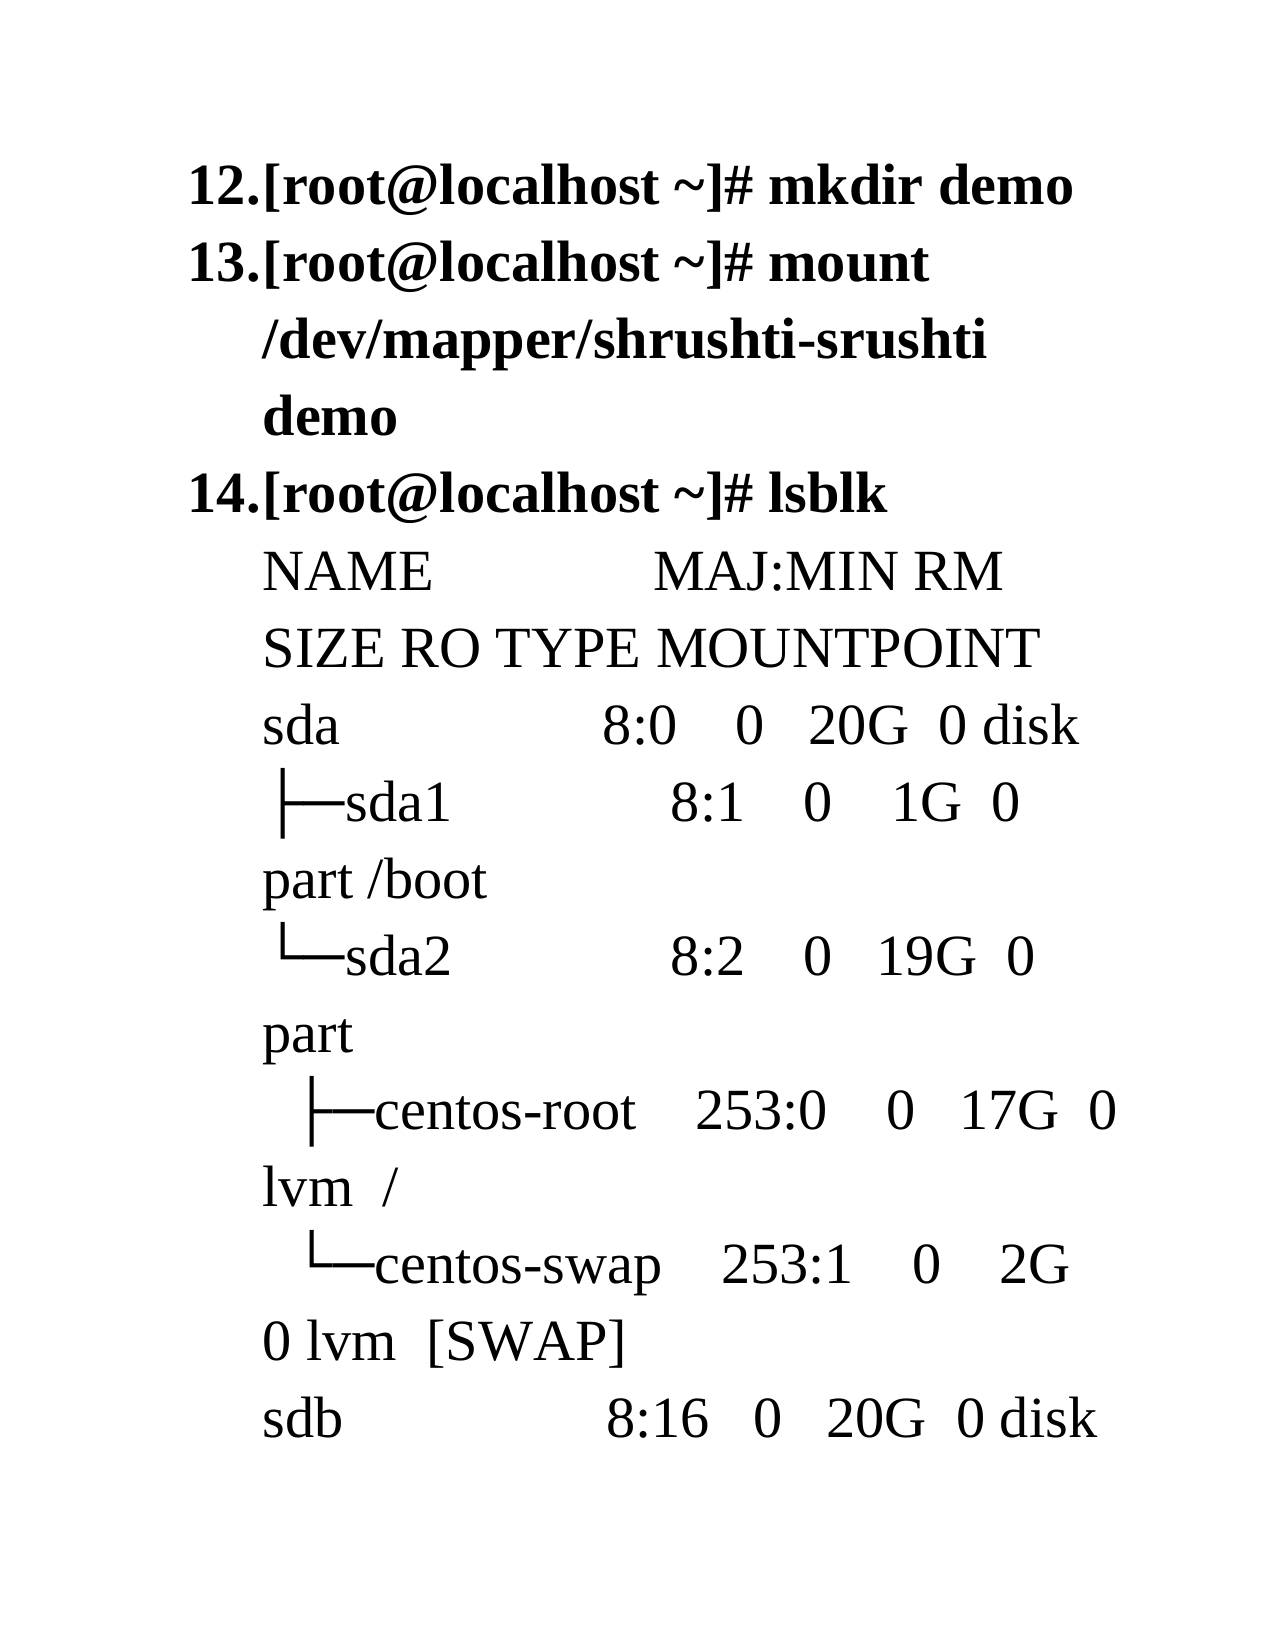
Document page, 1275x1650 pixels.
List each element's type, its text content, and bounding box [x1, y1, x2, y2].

list NAME MAJ:MIN RM SIZE RO TYPE MOUNTPOINT [262, 535, 1125, 679]
list └─centos-swap 253:1 0 2G 0 lvm [SWAP] [262, 1229, 1125, 1373]
list [root@localhost ~]# lsblk [187, 458, 1125, 525]
list [root@localhost ~]# mount /dev/mapper/shrushti-srushti demo [187, 227, 1125, 448]
list [root@localhost ~]# mkdir demo [187, 150, 1125, 217]
list sdb 8:16 0 20G 0 disk [262, 1383, 1125, 1450]
list ├─centos-root 253:0 0 17G 0 lvm / [262, 1075, 1125, 1219]
list sda 8:0 0 20G 0 disk [262, 689, 1125, 757]
list ├─sda1 8:1 0 1G 0 part /boot [262, 767, 1125, 911]
list └─sda2 8:2 0 19G 0 part [262, 921, 1125, 1065]
